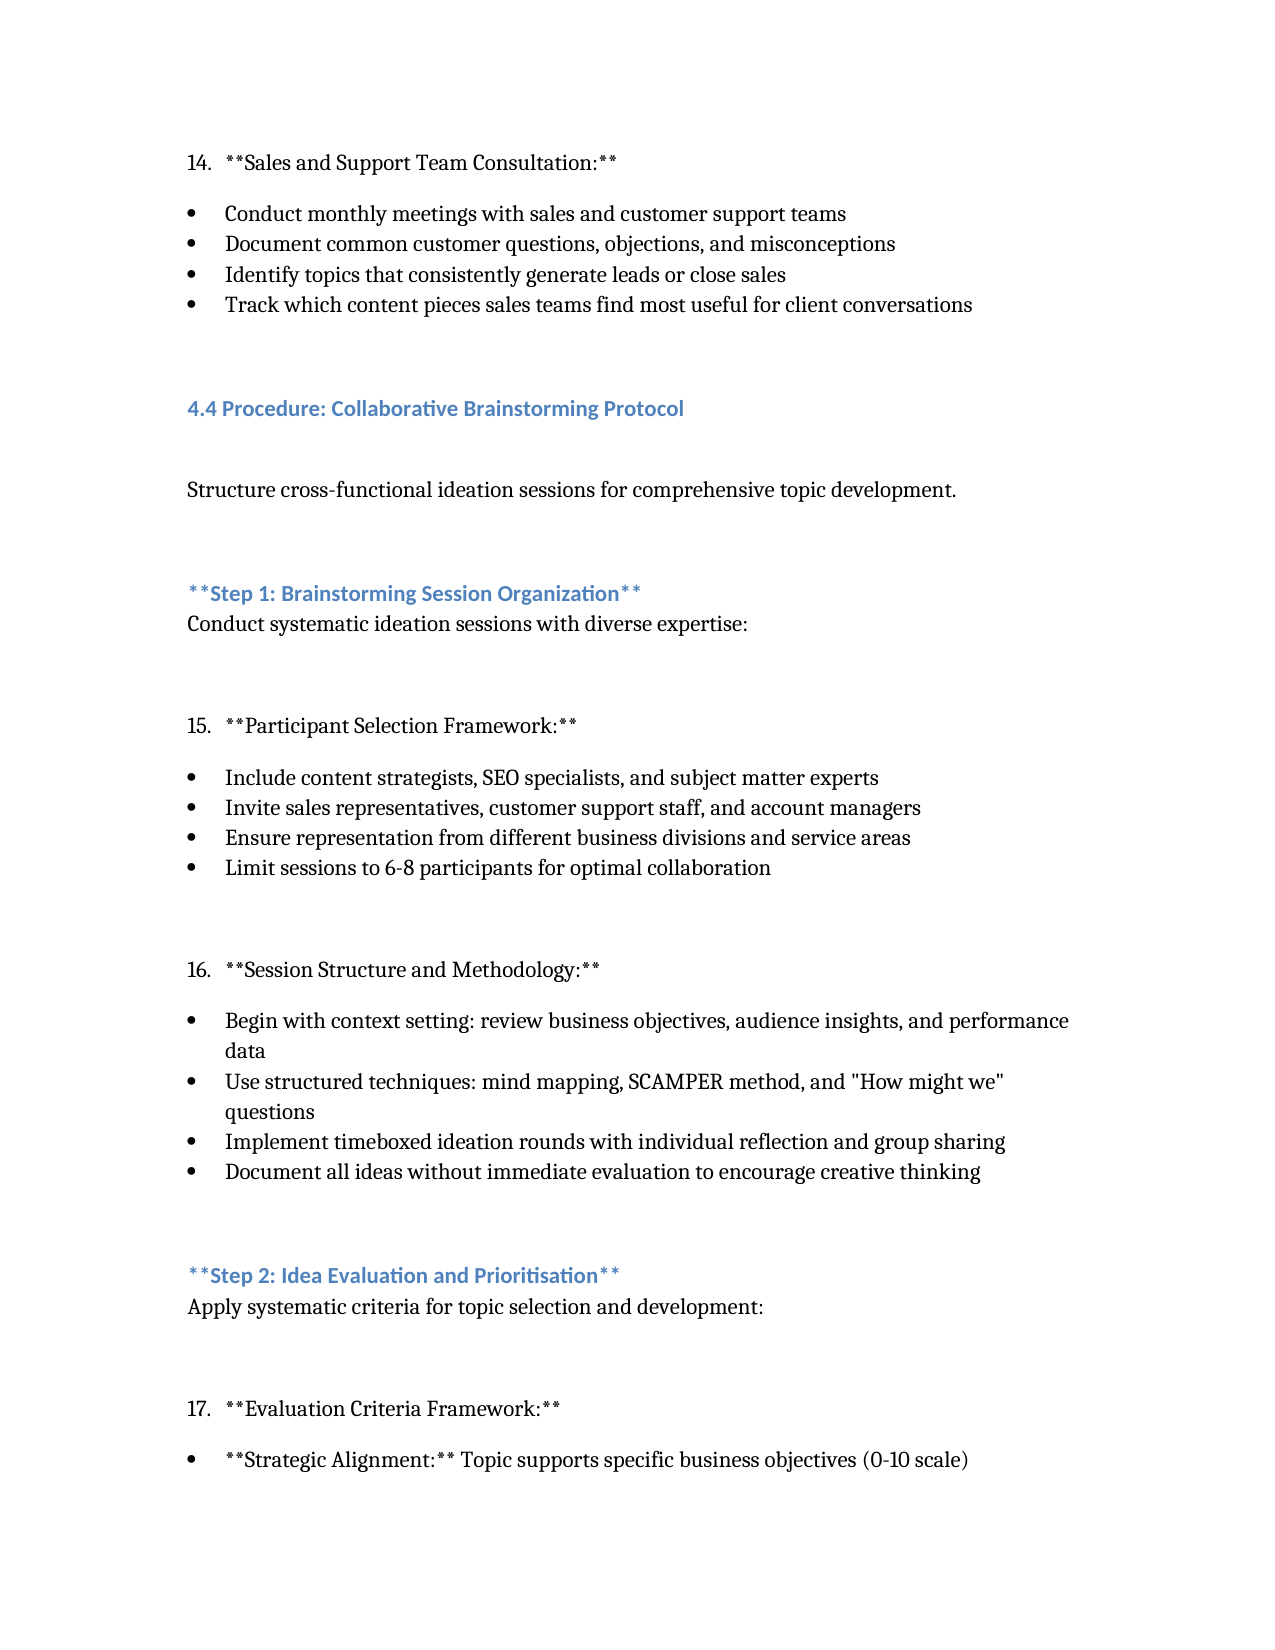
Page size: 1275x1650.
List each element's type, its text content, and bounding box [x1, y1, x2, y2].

list Use structured techniques: mind mapping, SCAMPER method, and "How might we" questions [187, 1068, 1087, 1125]
list Invite sales representatives, customer support staff, and account managers [187, 794, 1087, 821]
list Document common customer questions, objections, and misconceptions [187, 231, 1087, 258]
list **Strategic Alignment:** Topic supports specific business objectives (0-10 scale) [187, 1447, 1087, 1473]
subtitle 4.4 Procedure: Collaborative Brainstorming Protocol [187, 394, 1087, 422]
list Identify topics that consistently generate leads or close sales [187, 261, 1087, 288]
list **Session Structure and Methodology:** [187, 957, 1087, 983]
list Include content strategists, SEO specialists, and subject matter experts [187, 764, 1087, 791]
list **Evaluation Criteria Framework:** [187, 1396, 1087, 1422]
subtitle **Step 2: Idea Evaluation and Prioritisation** [187, 1261, 1087, 1289]
list Document all ideas without immediate evaluation to encourage creative thinking [187, 1159, 1087, 1186]
text Structure cross-functional ideation sessions for comprehensive topic development. [187, 477, 1087, 503]
list Ensure representation from different business divisions and service areas [187, 825, 1087, 851]
list **Sales and Support Team Consultation:** [187, 150, 1087, 176]
text Apply systematic criteria for topic selection and development: [187, 1293, 1087, 1320]
list Implement timeboxed ideation rounds with individual reflection and group sharing [187, 1129, 1087, 1155]
subtitle **Step 1: Brainstorming Session Organization** [187, 579, 1087, 607]
list Track which content pieces sales teams find most useful for client conversations [187, 292, 1087, 318]
list **Participant Selection Framework:** [187, 713, 1087, 740]
list Conduct monthly meetings with sales and customer support teams [187, 201, 1087, 227]
list Limit sessions to 6-8 participants for optimal collaboration [187, 855, 1087, 881]
list Begin with context setting: review business objectives, audience insights, and performance data [187, 1008, 1087, 1065]
text Conduct systematic ideation sessions with diverse expertise: [187, 611, 1087, 638]
